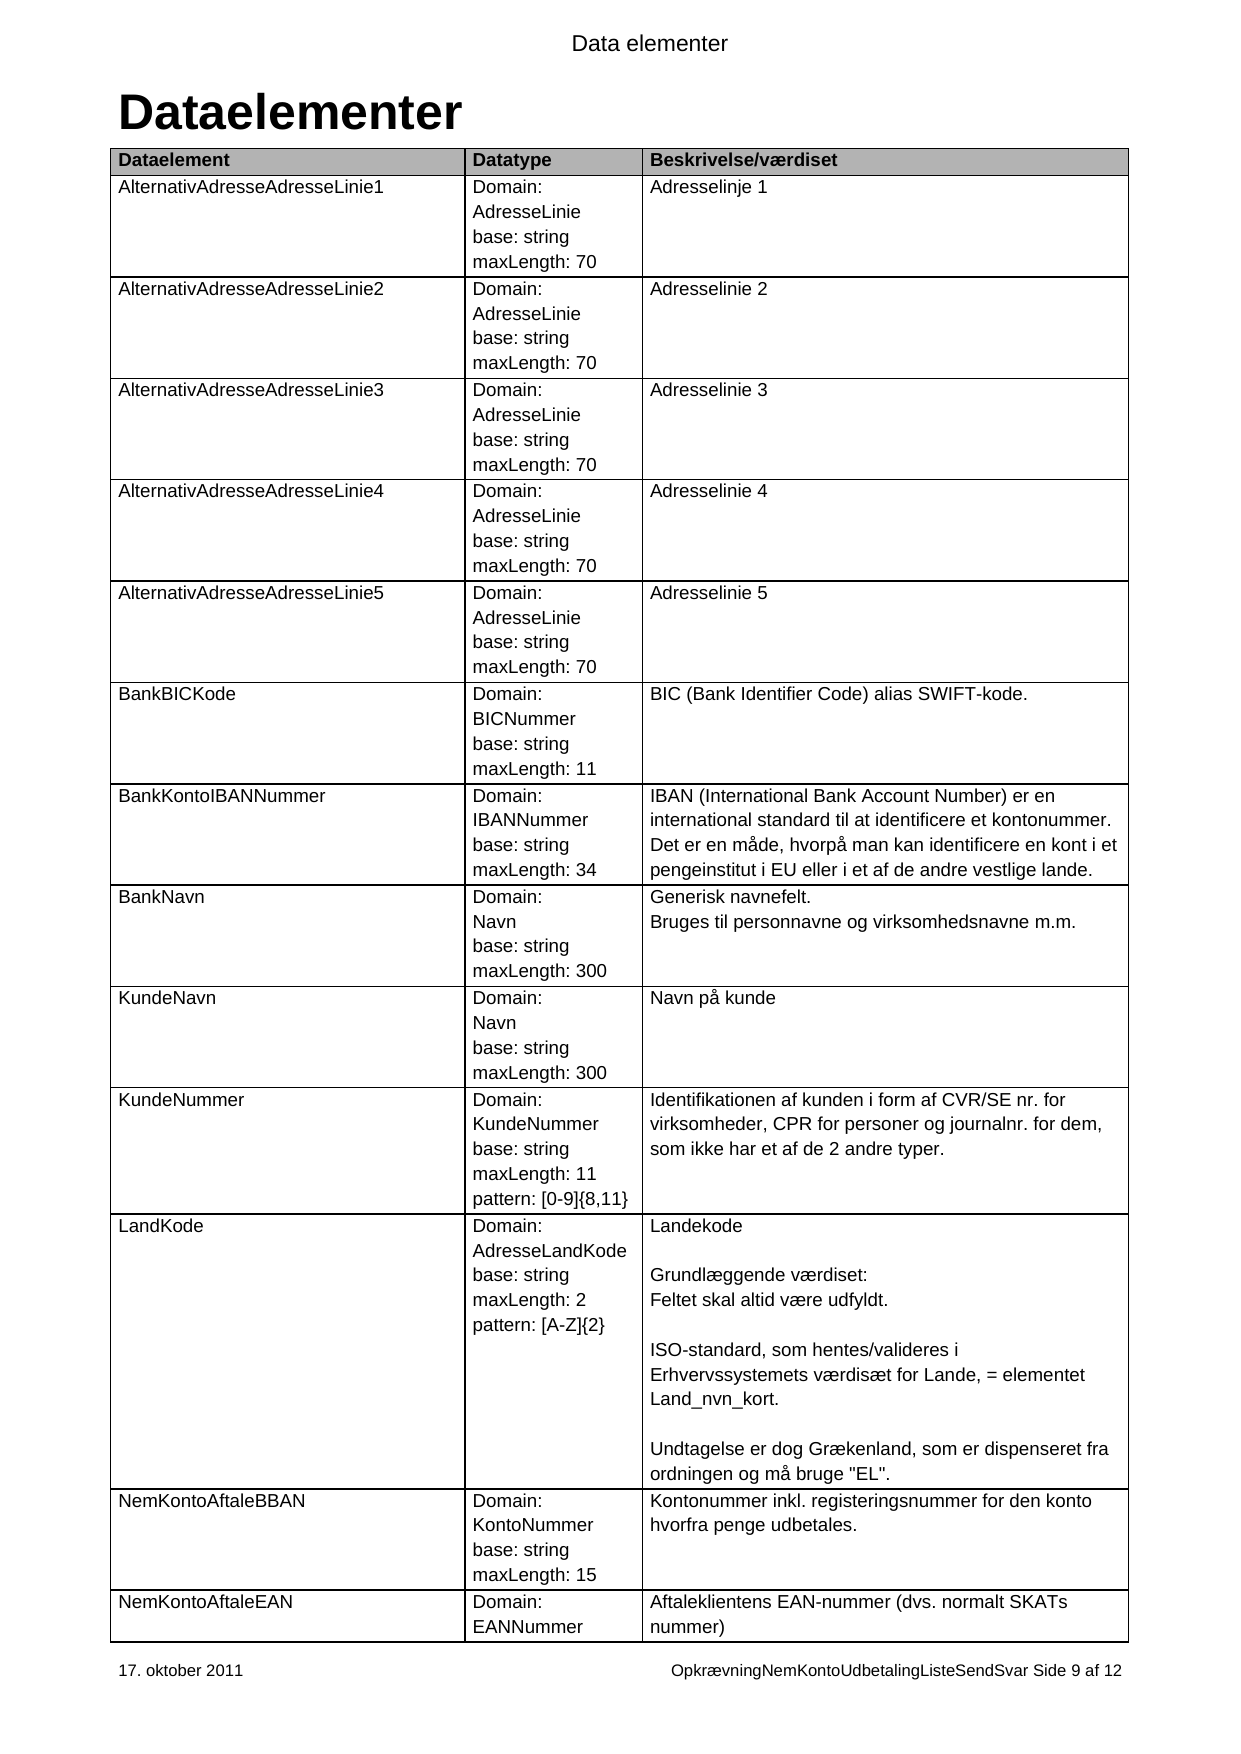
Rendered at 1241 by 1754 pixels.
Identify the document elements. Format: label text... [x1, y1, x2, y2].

table_header Dataelement [111, 149, 464, 175]
table_cell Domain: AdresseLinie base: string maxLength: 70 [466, 176, 642, 276]
table_cell IBAN (International Bank Account Number) er en international standard til at identificere et kontonummer. Det er en måde, hvorpå man kan identificere en kont i et pengeinstitut i EU eller i et af de andre vestlige lande. [643, 785, 1128, 884]
table_cell Adresselinje 1 [643, 176, 1128, 276]
table_header Beskrivelse/værdiset [643, 149, 1128, 175]
table_cell AlternativAdresseAdresseLinie3 [111, 379, 464, 479]
table_cell BIC (Bank Identifier Code) alias SWIFT-kode. [643, 683, 1128, 783]
table_cell LandKode [111, 1215, 464, 1488]
table_cell BankKontoIBANNummer [111, 785, 464, 884]
table_cell BankBICKode [111, 683, 464, 783]
table_header Datatype [466, 149, 642, 175]
table_cell AlternativAdresseAdresseLinie5 [111, 582, 464, 681]
table_cell KundeNummer [111, 1088, 464, 1213]
table_cell AlternativAdresseAdresseLinie4 [111, 480, 464, 580]
table_cell Domain: KontoNummer base: string maxLength: 15 [466, 1490, 642, 1589]
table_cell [466, 1591, 642, 1641]
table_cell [643, 1591, 1128, 1641]
table_cell Domain: AdresseLinie base: string maxLength: 70 [466, 278, 642, 377]
table_cell AlternativAdresseAdresseLinie2 [111, 278, 464, 377]
table_cell Domain: AdresseLinie base: string maxLength: 70 [466, 379, 642, 479]
table_cell Domain: Navn base: string maxLength: 300 [466, 886, 642, 986]
table_cell Domain: AdresseLinie base: string maxLength: 70 [466, 582, 642, 681]
table_cell Kontonummer inkl. registeringsnummer for den konto hvorfra penge udbetales. [643, 1490, 1128, 1589]
table_cell KundeNavn [111, 987, 464, 1087]
table_cell AlternativAdresseAdresseLinie1 [111, 176, 464, 276]
table_cell NemKontoAftaleEAN [111, 1591, 464, 1641]
table_cell NemKontoAftaleBBAN [111, 1490, 464, 1589]
table_cell Landekode Grundlæggende værdiset: Feltet skal altid være udfyldt. ISO-standard, som hentes/valideres i Erhvervssystemets værdisæt for Lande, = elementet Land_nvn_kort. Undtagelse er dog Grækenland, som er dispenseret fra ordningen og må bruge "EL". [643, 1215, 1128, 1488]
table_cell BankNavn [111, 886, 464, 986]
table_cell Domain: AdresseLandKode base: string maxLength: 2 pattern: [A-Z]{2} [466, 1215, 642, 1488]
table_cell Adresselinie 3 [643, 379, 1128, 479]
table_cell Adresselinie 4 [643, 480, 1128, 580]
table_cell Adresselinie 2 [643, 278, 1128, 377]
table_cell Domain: BICNummer base: string maxLength: 11 [466, 683, 642, 783]
table_cell Navn på kunde [643, 987, 1128, 1087]
table_cell Adresselinie 5 [643, 582, 1128, 681]
table_cell Generisk navnefelt. Bruges til personnavne og virksomhedsnavne m.m. [643, 886, 1128, 986]
table_cell Domain: IBANNummer base: string maxLength: 34 [466, 785, 642, 884]
text Dataelementer [118, 82, 1181, 140]
table_cell Domain: AdresseLinie base: string maxLength: 70 [466, 480, 642, 580]
table_cell Identifikationen af kunden i form af CVR/SE nr. for virksomheder, CPR for personer og journalnr. for dem, som ikke har et af de 2 andre typer. [643, 1088, 1128, 1213]
table_cell Domain: Navn base: string maxLength: 300 [466, 987, 642, 1087]
table_cell Domain: KundeNummer base: string maxLength: 11 pattern: [0-9]{8,11} [466, 1088, 642, 1213]
